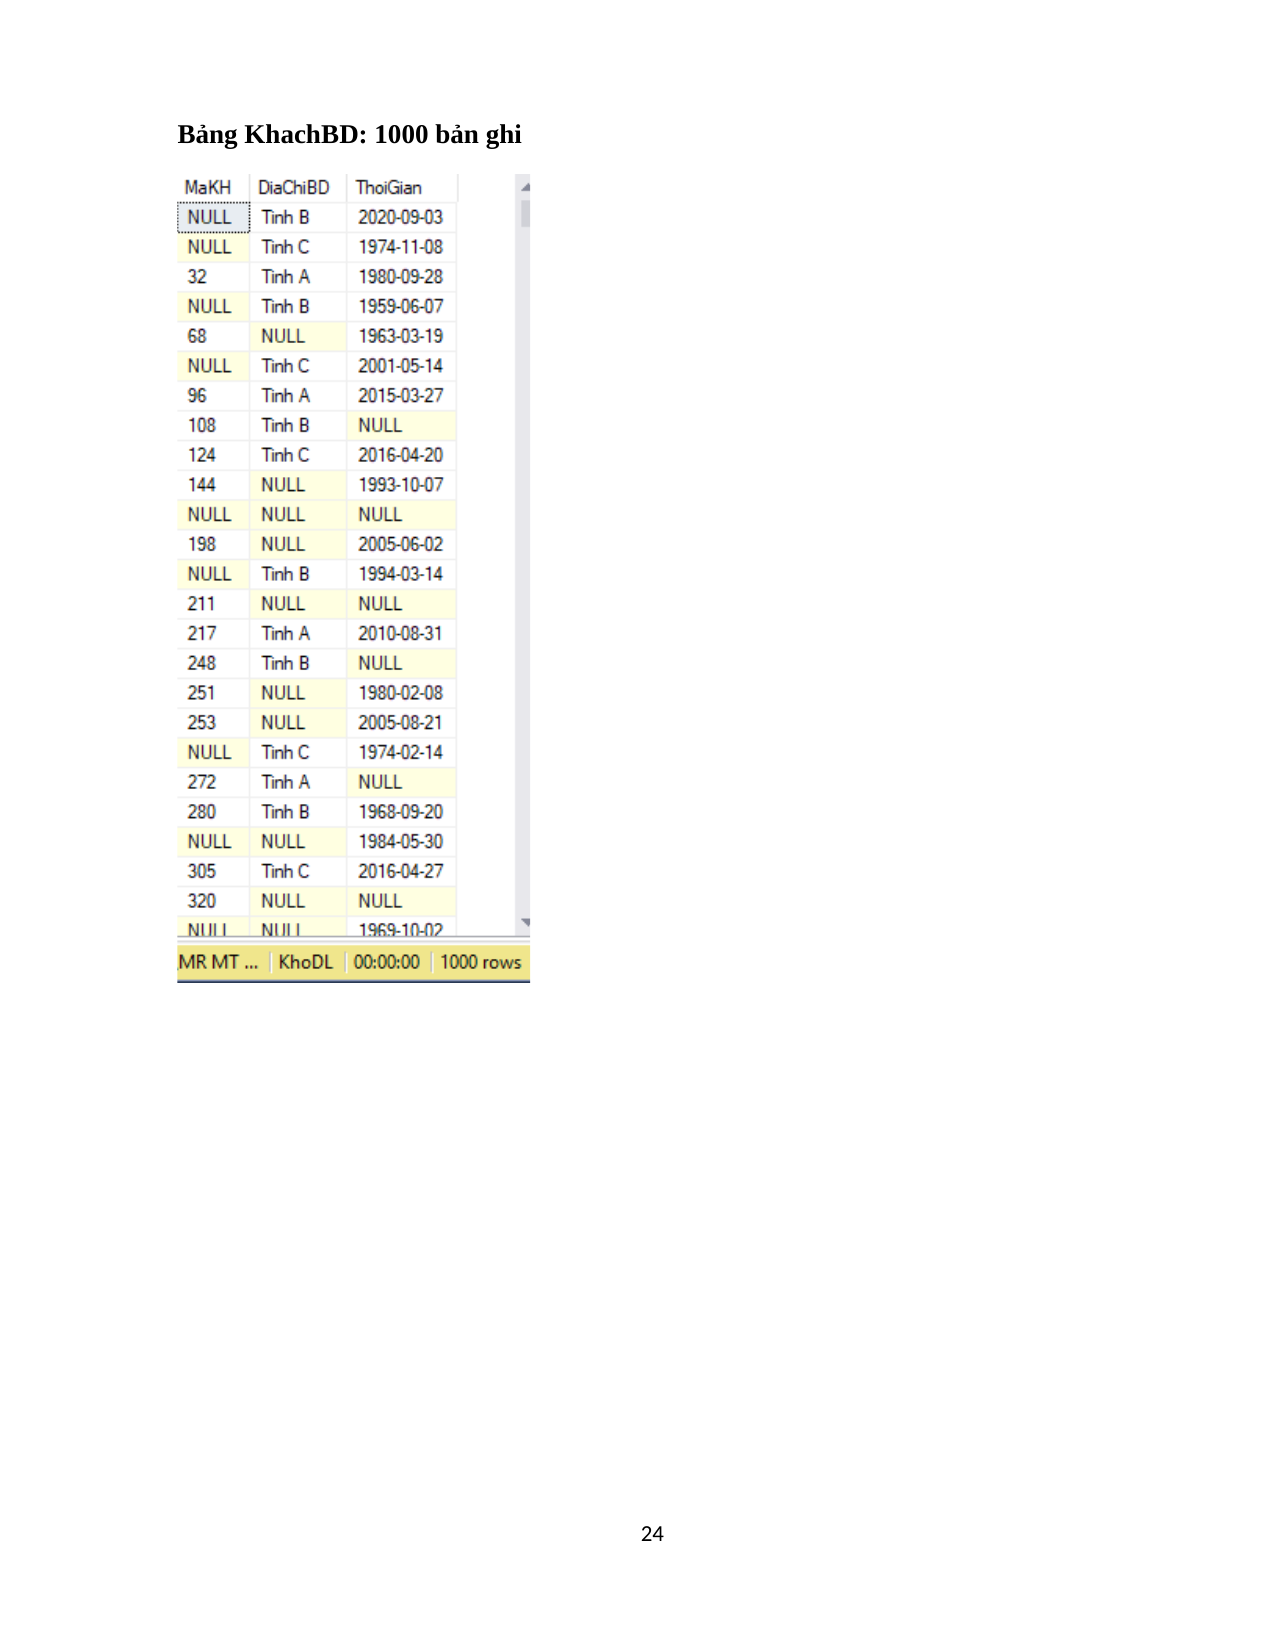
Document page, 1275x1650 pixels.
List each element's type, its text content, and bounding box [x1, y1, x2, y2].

picture [177, 174, 531, 983]
text Bảng KhachBD: 1000 bản ghi [177, 118, 1127, 149]
